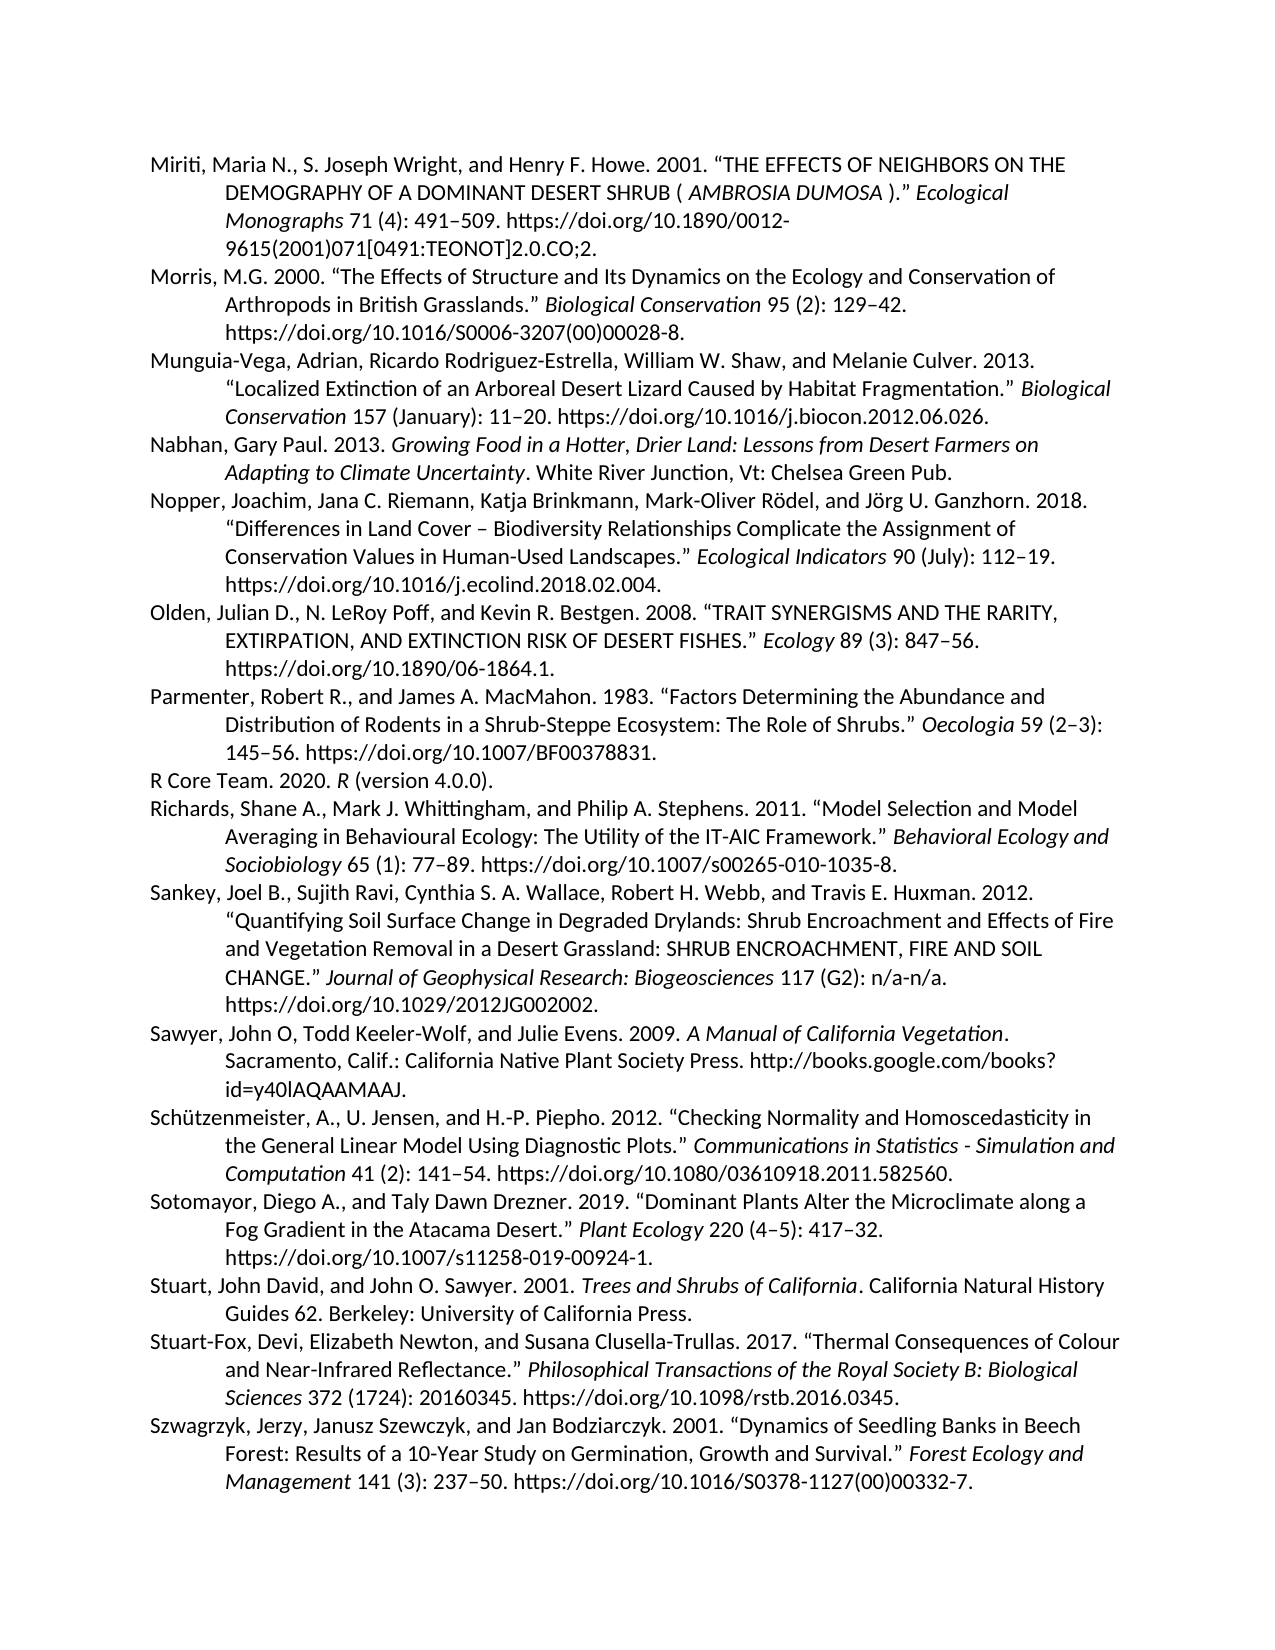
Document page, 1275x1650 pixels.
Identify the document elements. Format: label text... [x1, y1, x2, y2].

text Sankey, Joel B., Sujith Ravi, Cynthia S. A. Wallace, Robert H. Webb, and Travis E. Huxman. 2012. “Quantifying Soil Surface Change in Degraded Drylands: Shrub Encroachment and Effects of Fire and Vegetation Removal in a Desert Grassland: SHRUB ENCROACHMENT, FIRE AND SOIL CHANGE.” Journal of Geophysical Research: Biogeosciences 117 (G2): n/a-n/a. https://doi.org/10.1029/2012JG002002. [150, 878, 1125, 1019]
text Schützenmeister, A., U. Jensen, and H.-P. Piepho. 2012. “Checking Normality and Homoscedasticity in the General Linear Model Using Diagnostic Plots.” Communications in Statistics - Simulation and Computation 41 (2): 141–54. https://doi.org/10.1080/03610918.2011.582560. [150, 1103, 1125, 1187]
text Miriti, Maria N., S. Joseph Wright, and Henry F. Howe. 2001. “THE EFFECTS OF NEIGHBORS ON THE DEMOGRAPHY OF A DOMINANT DESERT SHRUB ( AMBROSIA DUMOSA ).” Ecological Monographs 71 (4): 491–509. https://doi.org/10.1890/0012-9615(2001)071[0491:TEONOT]2.0.CO;2. [150, 150, 1125, 262]
text Nopper, Joachim, Jana C. Riemann, Katja Brinkmann, Mark-Oliver Rödel, and Jörg U. Ganzhorn. 2018. “Differences in Land Cover – Biodiversity Relationships Complicate the Assignment of Conservation Values in Human-Used Landscapes.” Ecological Indicators 90 (July): 112–19. https://doi.org/10.1016/j.ecolind.2018.02.004. [150, 486, 1125, 598]
text Munguia-Vega, Adrian, Ricardo Rodriguez-Estrella, William W. Shaw, and Melanie Culver. 2013. “Localized Extinction of an Arboreal Desert Lizard Caused by Habitat Fragmentation.” Biological Conservation 157 (January): 11–20. https://doi.org/10.1016/j.biocon.2012.06.026. [150, 346, 1125, 430]
text Richards, Shane A., Mark J. Whittingham, and Philip A. Stephens. 2011. “Model Selection and Model Averaging in Behavioural Ecology: The Utility of the IT-AIC Framework.” Behavioral Ecology and Sociobiology 65 (1): 77–89. https://doi.org/10.1007/s00265-010-1035-8. [150, 794, 1125, 878]
text Stuart-Fox, Devi, Elizabeth Newton, and Susana Clusella-Trullas. 2017. “Thermal Consequences of Colour and Near-Infrared Reflectance.” Philosophical Transactions of the Royal Society B: Biological Sciences 372 (1724): 20160345. https://doi.org/10.1098/rstb.2016.0345. [150, 1327, 1125, 1411]
text Sotomayor, Diego A., and Taly Dawn Drezner. 2019. “Dominant Plants Alter the Microclimate along a Fog Gradient in the Atacama Desert.” Plant Ecology 220 (4–5): 417–32. https://doi.org/10.1007/s11258-019-00924-1. [150, 1187, 1125, 1271]
text Olden, Julian D., N. LeRoy Poff, and Kevin R. Bestgen. 2008. “TRAIT SYNERGISMS AND THE RARITY, EXTIRPATION, AND EXTINCTION RISK OF DESERT FISHES.” Ecology 89 (3): 847–56. https://doi.org/10.1890/06-1864.1. [150, 598, 1125, 682]
text Parmenter, Robert R., and James A. MacMahon. 1983. “Factors Determining the Abundance and Distribution of Rodents in a Shrub-Steppe Ecosystem: The Role of Shrubs.” Oecologia 59 (2–3): 145–56. https://doi.org/10.1007/BF00378831. [150, 682, 1125, 766]
text Nabhan, Gary Paul. 2013. Growing Food in a Hotter, Drier Land: Lessons from Desert Farmers on Adapting to Climate Uncertainty. White River Junction, Vt: Chelsea Green Pub. [150, 430, 1125, 486]
text Morris, M.G. 2000. “The Effects of Structure and Its Dynamics on the Ecology and Conservation of Arthropods in British Grasslands.” Biological Conservation 95 (2): 129–42. https://doi.org/10.1016/S0006-3207(00)00028-8. [150, 262, 1125, 346]
text Szwagrzyk, Jerzy, Janusz Szewczyk, and Jan Bodziarczyk. 2001. “Dynamics of Seedling Banks in Beech Forest: Results of a 10-Year Study on Germination, Growth and Survival.” Forest Ecology and Management 141 (3): 237–50. https://doi.org/10.1016/S0378-1127(00)00332-7. [150, 1411, 1125, 1495]
text Stuart, John David, and John O. Sawyer. 2001. Trees and Shrubs of California. California Natural History Guides 62. Berkeley: University of California Press. [150, 1271, 1125, 1327]
text R Core Team. 2020. R (version 4.0.0). [150, 766, 1125, 794]
text Sawyer, John O, Todd Keeler-Wolf, and Julie Evens. 2009. A Manual of California Vegetation. Sacramento, Calif.: California Native Plant Society Press. http://books.google.com/books?id=y40lAQAAMAAJ. [150, 1019, 1125, 1103]
